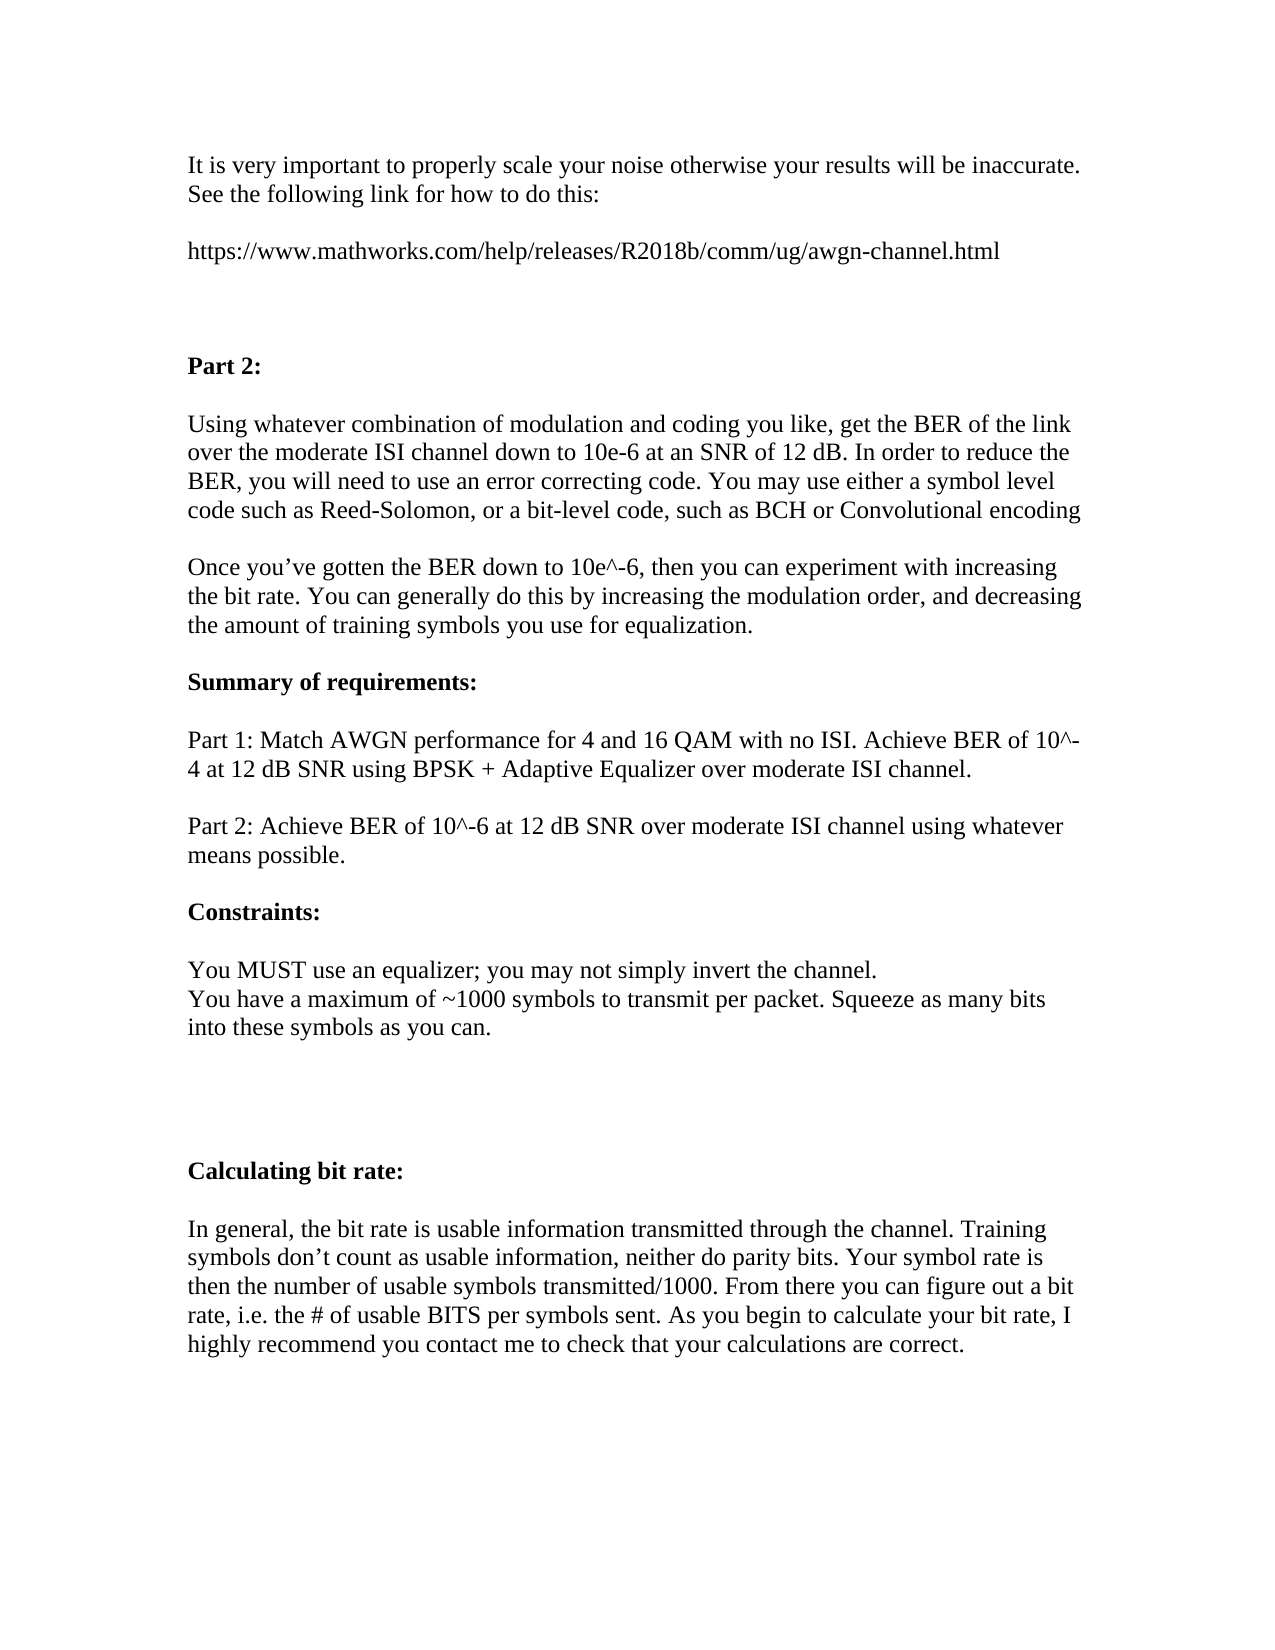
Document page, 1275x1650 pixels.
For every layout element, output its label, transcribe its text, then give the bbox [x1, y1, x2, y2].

text Once you’ve gotten the BER down to 10e^-6, then you can experiment with increasing the bit rate. You can generally do this by increasing the modulation order, and decreasing the amount of training symbols you use for equalization. [187, 552, 1087, 639]
text Part 1: Match AWGN performance for 4 and 16 QAM with no ISI. Achieve BER of 10^-4 at 12 dB SNR using BPSK + Adaptive Equalizer over moderate ISI channel. [187, 725, 1087, 782]
text Part 2: [187, 351, 1087, 380]
text You MUST use an equalizer; you may not simply invert the channel. [187, 955, 1087, 984]
text https://www.mathworks.com/help/releases/R2018b/comm/ug/awgn-channel.html [187, 236, 1087, 265]
text Part 2: Achieve BER of 10^-6 at 12 dB SNR over moderate ISI channel using whatever means possible. [187, 782, 1087, 869]
text Constraints: [187, 897, 1087, 926]
text Using whatever combination of modulation and coding you like, get the BER of the link over the moderate ISI channel down to 10e-6 at an SNR of 12 dB. In order to reduce the BER, you will need to use an error correcting code. You may use either a symbol level code such as Reed-Solomon, or a bit-level code, such as BCH or Convolutional encoding [187, 409, 1087, 524]
text Summary of requirements: [187, 667, 1087, 696]
text You have a maximum of ~1000 symbols to transmit per packet. Squeeze as many bits into these symbols as you can. [187, 984, 1087, 1041]
text Calculating bit rate: [187, 1156, 1087, 1185]
text It is very important to properly scale your noise otherwise your results will be inaccurate. See the following link for how to do this: [187, 150, 1087, 207]
text In general, the bit rate is usable information transmitted through the channel. Training symbols don’t count as usable information, neither do parity bits. Your symbol rate is then the number of usable symbols transmitted/1000. From there you can figure out a bit rate, i.e. the # of usable BITS per symbols sent. As you begin to calculate your bit rate, I highly recommend you contact me to check that your calculations are correct. [187, 1214, 1087, 1357]
